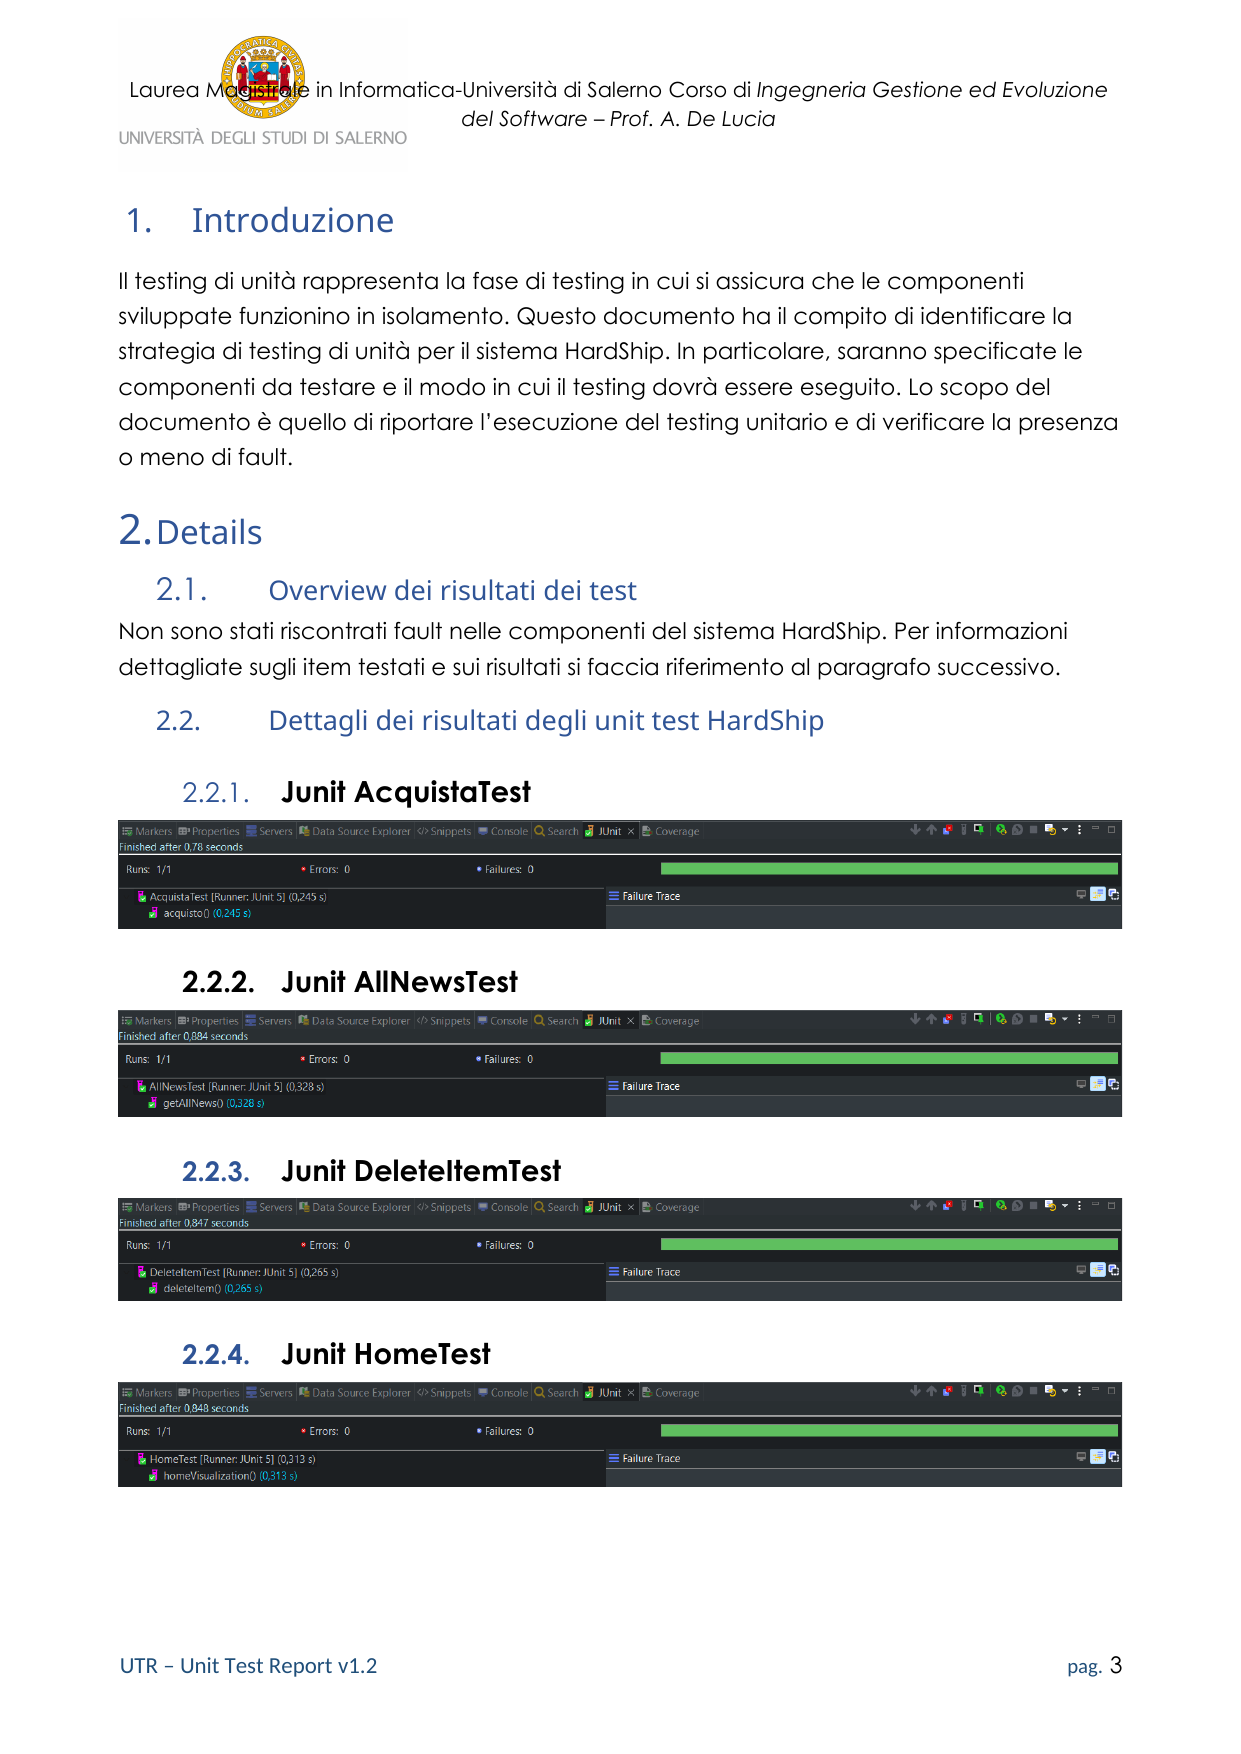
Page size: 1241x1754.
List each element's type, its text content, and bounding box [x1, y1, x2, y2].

subtitle Junit AcquistaTest [182, 770, 1122, 812]
text Il testing di unità rappresenta la fase di testing in cui si assicura che le componenti sviluppate funzionino in isolamento. Questo documento ha il compito di identificare la strategia di testing di unità per il sistema HardShip. In particolare, saranno specificate le componenti da testare e il modo in cui il testing dovrà essere eseguito. Lo scopo del documento è quello di riportare l’esecuzione del testing unitario e di verificare la presenza o meno di fault. [118, 263, 1122, 473]
subtitle Junit DeleteItemTest [182, 1148, 1122, 1190]
picture [118, 820, 1123, 929]
subtitle Introduzione [125, 197, 1122, 242]
picture [118, 1382, 1123, 1487]
subtitle Junit AllNewsTest [182, 960, 1122, 1002]
subtitle Overview dei risultati dei test [156, 566, 1122, 610]
subtitle Junit HomeTest [182, 1332, 1122, 1374]
subtitle Details [118, 500, 1122, 557]
text Non sono stati riscontrati fault nelle componenti del sistema HardShip. Per informazioni dettagliate sugli item testati e sui risultati si faccia riferimento al paragrafo successivo. [118, 614, 1122, 682]
subtitle Dettagli dei risultati degli unit test HardShip [156, 701, 1122, 738]
picture [118, 18, 408, 172]
picture [118, 1198, 1123, 1301]
picture [118, 1010, 1123, 1117]
